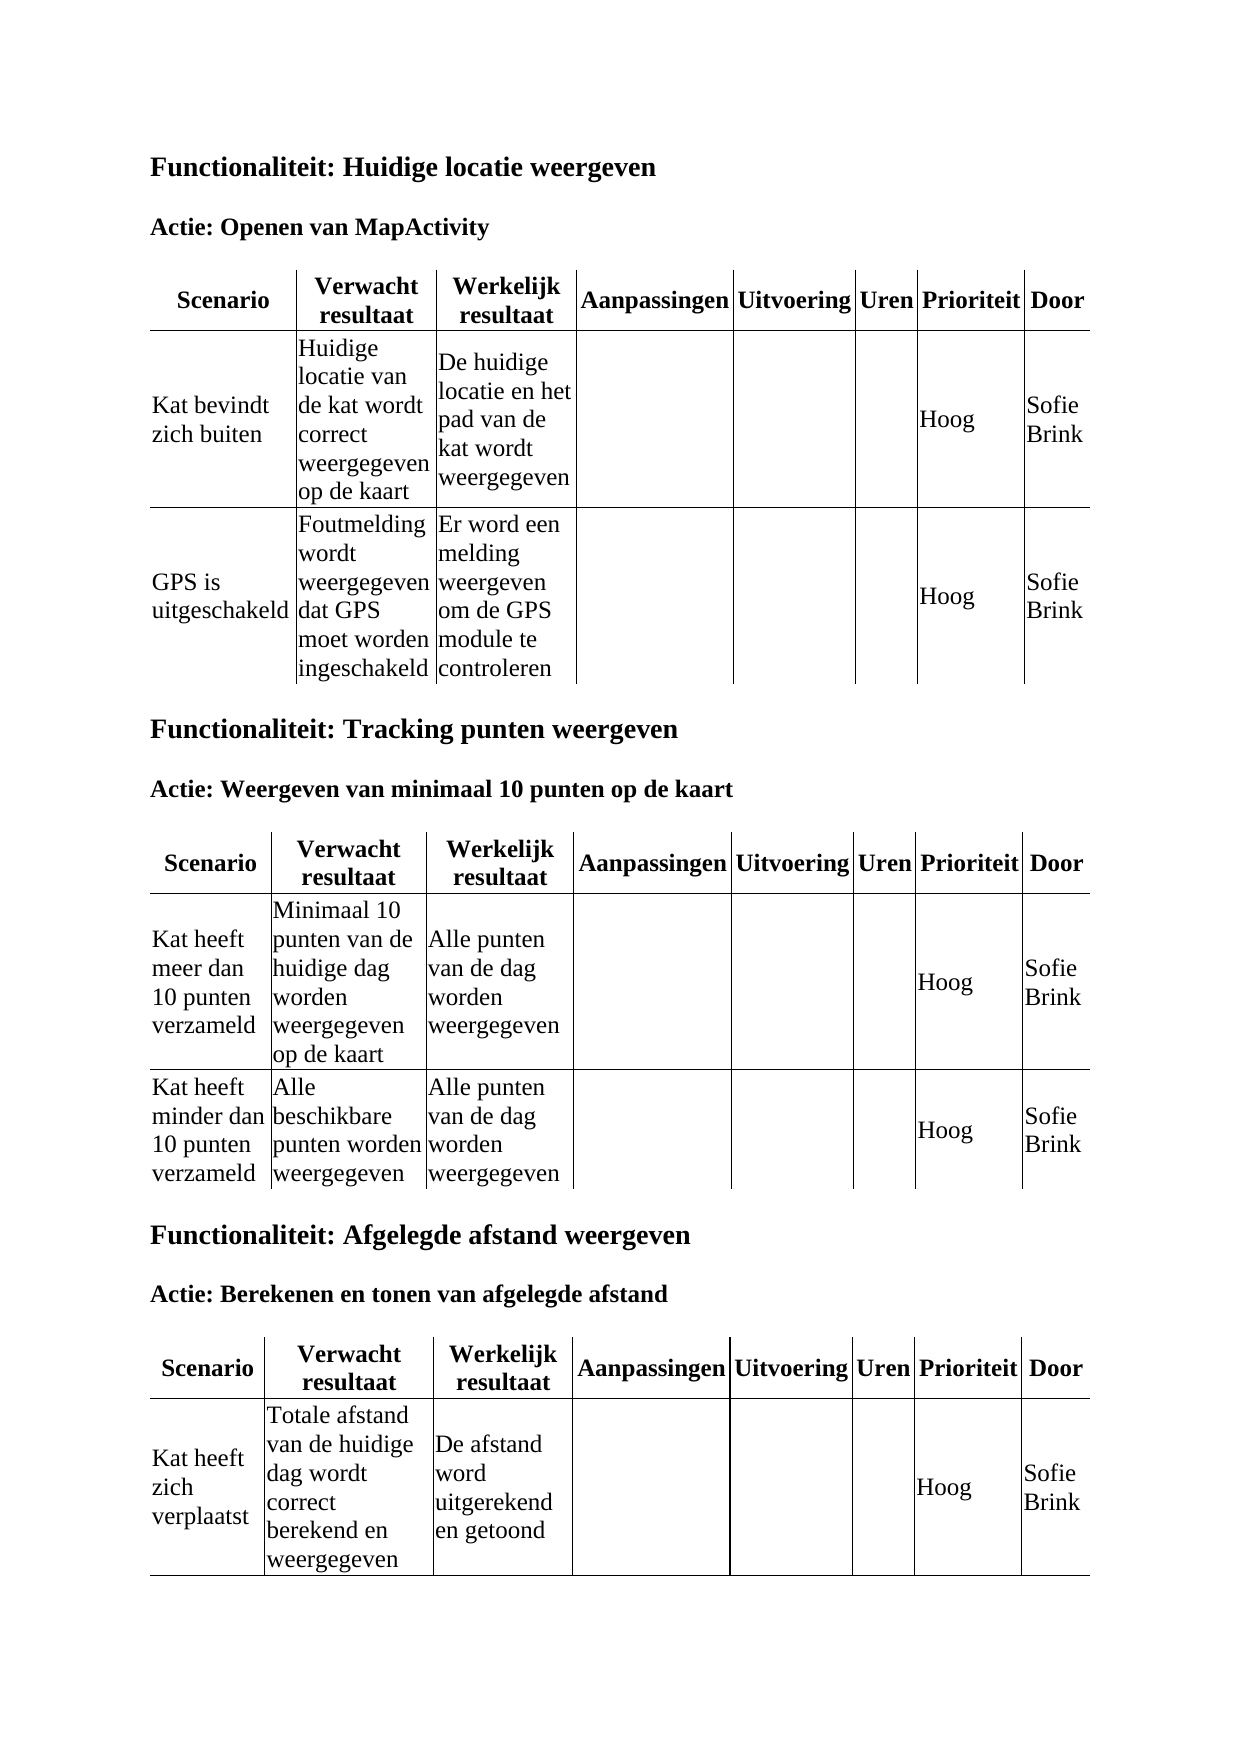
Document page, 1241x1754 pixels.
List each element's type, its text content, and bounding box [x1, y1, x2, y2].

table_cell [854, 894, 915, 1069]
table_cell Kat heeft zich verplaatst [150, 1399, 264, 1574]
table_header Verwacht resultaat [265, 1337, 433, 1398]
table_cell GPS is uitgeschakeld [150, 508, 296, 683]
table_cell [732, 894, 853, 1069]
table_cell [574, 1070, 731, 1188]
table_header Scenario [150, 1337, 264, 1398]
table_header Uren [856, 270, 917, 330]
table_header Prioriteit [918, 270, 1024, 330]
text Actie: Berekenen en tonen van afgelegde afstand [150, 1279, 1090, 1308]
text Functionaliteit: Tracking punten weergeven [150, 713, 1090, 745]
table_header Door [1025, 270, 1090, 330]
table_header Aanpassingen [577, 270, 733, 330]
table_header Verwacht resultaat [272, 832, 426, 893]
table_cell [732, 1070, 853, 1188]
table_cell [574, 894, 731, 1069]
table_header Uitvoering [734, 270, 855, 330]
table_cell Totale afstand van de huidige dag wordt correct berekend en weergegeven [265, 1399, 433, 1574]
table_cell Sofie Brink [1025, 331, 1090, 507]
text Actie: Openen van MapActivity [150, 212, 1090, 240]
table_header Werkelijk resultaat [427, 832, 573, 893]
table_cell Kat heeft meer dan 10 punten verzameld [150, 894, 271, 1069]
table_cell Alle punten van de dag worden weergegeven [427, 1070, 573, 1188]
table_cell [734, 331, 855, 507]
table_header Uren [853, 1337, 914, 1398]
table_cell Hoog [918, 508, 1024, 683]
table_header Uitvoering [732, 832, 853, 893]
table_cell [856, 508, 917, 683]
table_cell De afstand word uitgerekend en getoond [434, 1399, 572, 1574]
table_cell Er word een melding weergeven om de GPS module te controleren [437, 508, 576, 683]
text Functionaliteit: Huidige locatie weergeven [150, 150, 1090, 182]
text Actie: Weergeven van minimaal 10 punten op de kaart [150, 774, 1090, 803]
table_cell Kat heeft minder dan 10 punten verzameld [150, 1070, 271, 1188]
table_header Door [1022, 1337, 1090, 1398]
table_cell Sofie Brink [1025, 508, 1090, 683]
table_cell [854, 1070, 915, 1188]
table_cell Alle beschikbare punten worden weergegeven [272, 1070, 426, 1188]
table_header Scenario [150, 270, 296, 330]
table_cell De huidige locatie en het pad van de kat wordt weergegeven [437, 331, 576, 507]
table_cell Minimaal 10 punten van de huidige dag worden weergegeven op de kaart [272, 894, 426, 1069]
table_cell [856, 331, 917, 507]
table_header Prioriteit [916, 832, 1022, 893]
table_cell Kat bevindt zich buiten [150, 331, 296, 507]
table_cell [853, 1399, 914, 1574]
table_header Uren [854, 832, 915, 893]
table_header Werkelijk resultaat [437, 270, 576, 330]
table_cell Huidige locatie van de kat wordt correct weergegeven op de kaart [297, 331, 436, 507]
table_cell Hoog [915, 1399, 1021, 1574]
table_cell Hoog [916, 894, 1022, 1069]
table_cell [577, 508, 733, 683]
table_header Werkelijk resultaat [434, 1337, 572, 1398]
table_header Prioriteit [915, 1337, 1021, 1398]
table_cell Foutmelding wordt weergegeven dat GPS moet worden ingeschakeld [297, 508, 436, 683]
table_cell [573, 1399, 729, 1574]
table_header Uitvoering [731, 1337, 852, 1398]
table_cell Sofie Brink [1022, 1399, 1090, 1574]
table_cell Hoog [916, 1070, 1022, 1188]
table_cell Alle punten van de dag worden weergegeven [427, 894, 573, 1069]
table_header Aanpassingen [574, 832, 731, 893]
table_header Scenario [150, 832, 271, 893]
table_cell [734, 508, 855, 683]
table_cell Sofie Brink [1023, 1070, 1090, 1188]
table_cell Hoog [918, 331, 1024, 507]
table_header Verwacht resultaat [297, 270, 436, 330]
table_header Aanpassingen [573, 1337, 729, 1398]
table_header Door [1023, 832, 1090, 893]
table_cell Sofie Brink [1023, 894, 1090, 1069]
table_cell [731, 1399, 852, 1574]
text Functionaliteit: Afgelegde afstand weergeven [150, 1218, 1090, 1250]
table_cell [577, 331, 733, 507]
